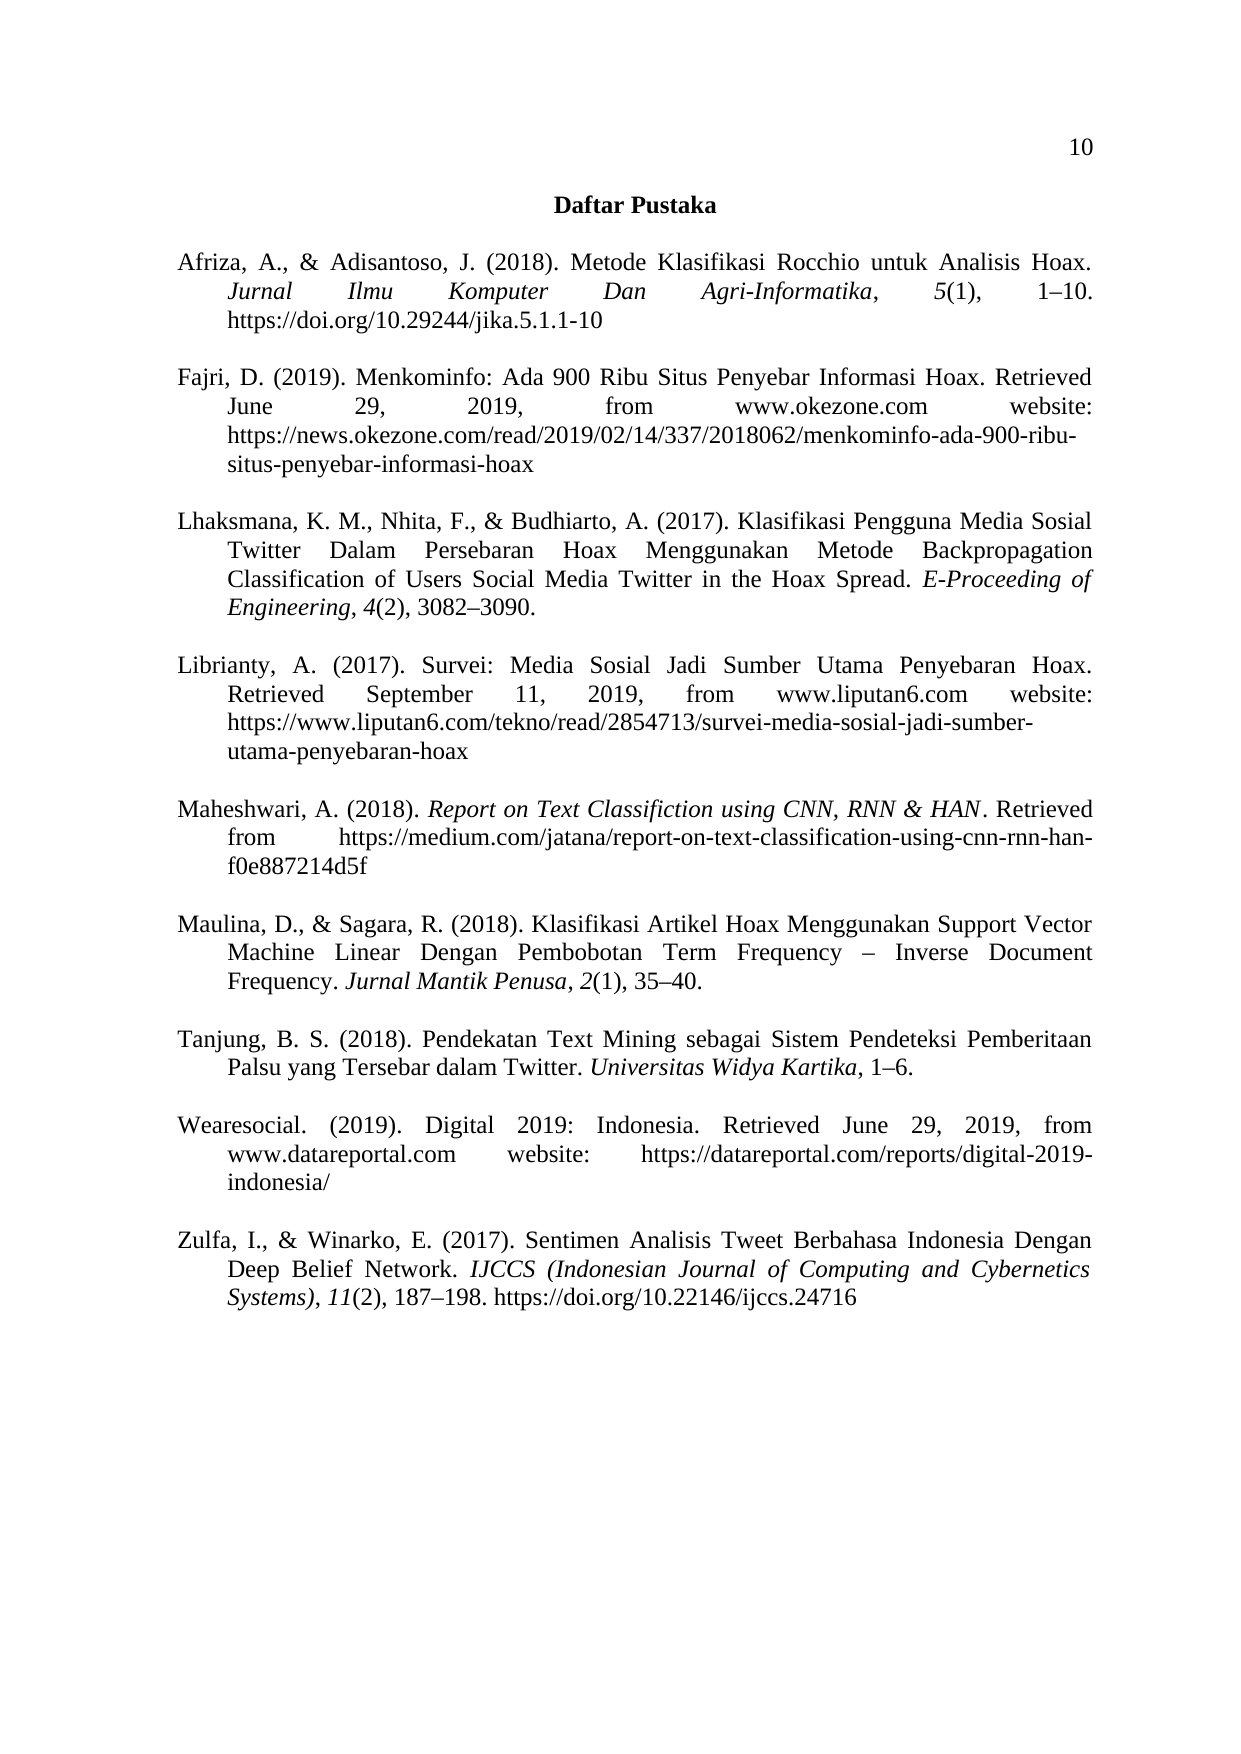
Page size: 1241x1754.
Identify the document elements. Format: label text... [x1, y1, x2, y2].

text Zulfa, I., & Winarko, E. (2017). Sentimen Analisis Tweet Berbahasa Indonesia Dengan Deep Belief Network. IJCCS (Indonesian Journal of Computing and Cybernetics Systems), 11(2), 187–198. https://doi.org/10.22146/ijccs.24716 [177, 1225, 1093, 1311]
text Fajri, D. (2019). Menkominfo: Ada 900 Ribu Situs Penyebar Informasi Hoax. Retrieved June 29, 2019, from www.okezone.com website: https://news.okezone.com/read/2019/02/14/337/2018062/menkominfo-ada-900-ribu-situs-penyebar-informasi-hoax [177, 362, 1093, 477]
text Wearesocial. (2019). Digital 2019: Indonesia. Retrieved June 29, 2019, from www.datareportal.com website: https://datareportal.com/reports/digital-2019-indonesia/ [177, 1110, 1093, 1196]
text Afriza, A., & Adisantoso, J. (2018). Metode Klasifikasi Rocchio untuk Analisis Hoax. Jurnal Ilmu Komputer Dan Agri-Informatika, 5(1), 1–10. https://doi.org/10.29244/jika.5.1.1-10 [177, 247, 1093, 334]
text Maheshwari, A. (2018). Report on Text Classifiction using CNN, RNN & HAN. Retrieved from https://medium.com/jatana/report-on-text-classification-using-cnn-rnn-han-f0e887214d5f [177, 794, 1093, 880]
text Lhaksmana, K. M., Nhita, F., & Budhiarto, A. (2017). Klasifikasi Pengguna Media Sosial Twitter Dalam Persebaran Hoax Menggunakan Metode Backpropagation Classification of Users Social Media Twitter in the Hoax Spread. E-Proceeding of Engineering, 4(2), 3082–3090. [177, 506, 1093, 621]
text Librianty, A. (2017). Survei: Media Sosial Jadi Sumber Utama Penyebaran Hoax. Retrieved September 11, 2019, from www.liputan6.com website: https://www.liputan6.com/tekno/read/2854713/survei-media-sosial-jadi-sumber-utama-penyebaran-hoax [177, 650, 1093, 765]
text Maulina, D., & Sagara, R. (2018). Klasifikasi Artikel Hoax Menggunakan Support Vector Machine Linear Dengan Pembobotan Term Frequency – Inverse Document Frequency. Jurnal Mantik Penusa, 2(1), 35–40. [177, 909, 1093, 995]
text Daftar Pustaka [177, 190, 1093, 219]
text Tanjung, B. S. (2018). Pendekatan Text Mining sebagai Sistem Pendeteksi Pemberitaan Palsu yang Tersebar dalam Twitter. Universitas Widya Kartika, 1–6. [177, 1024, 1093, 1081]
